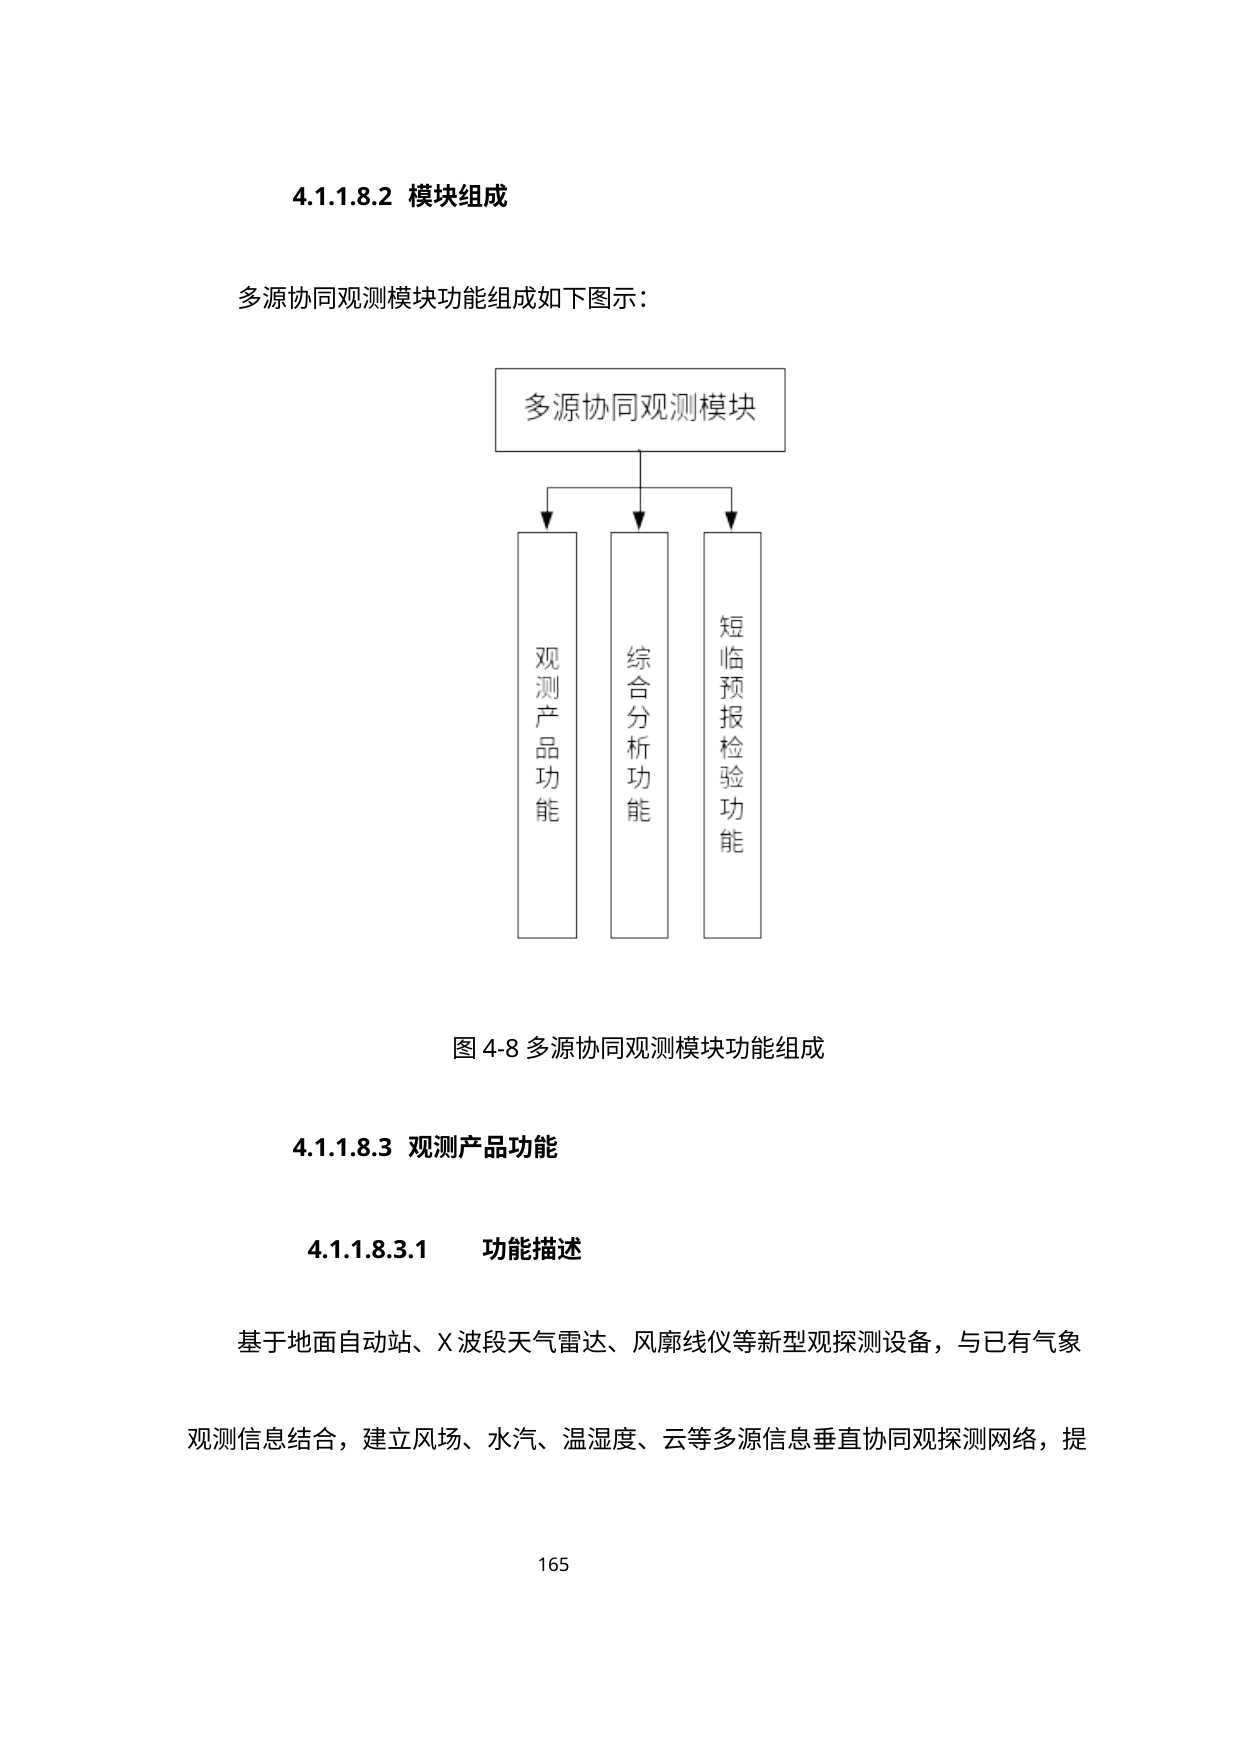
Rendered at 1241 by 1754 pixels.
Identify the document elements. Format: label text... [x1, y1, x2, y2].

text 多源协同观测模块功能组成如下图示： [187, 264, 1090, 329]
subtitle 观测产品功能 [292, 1113, 1090, 1178]
subtitle 功能描述 [307, 1215, 1090, 1280]
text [187, 1308, 1090, 1471]
subtitle 模块组成 [292, 162, 1090, 227]
